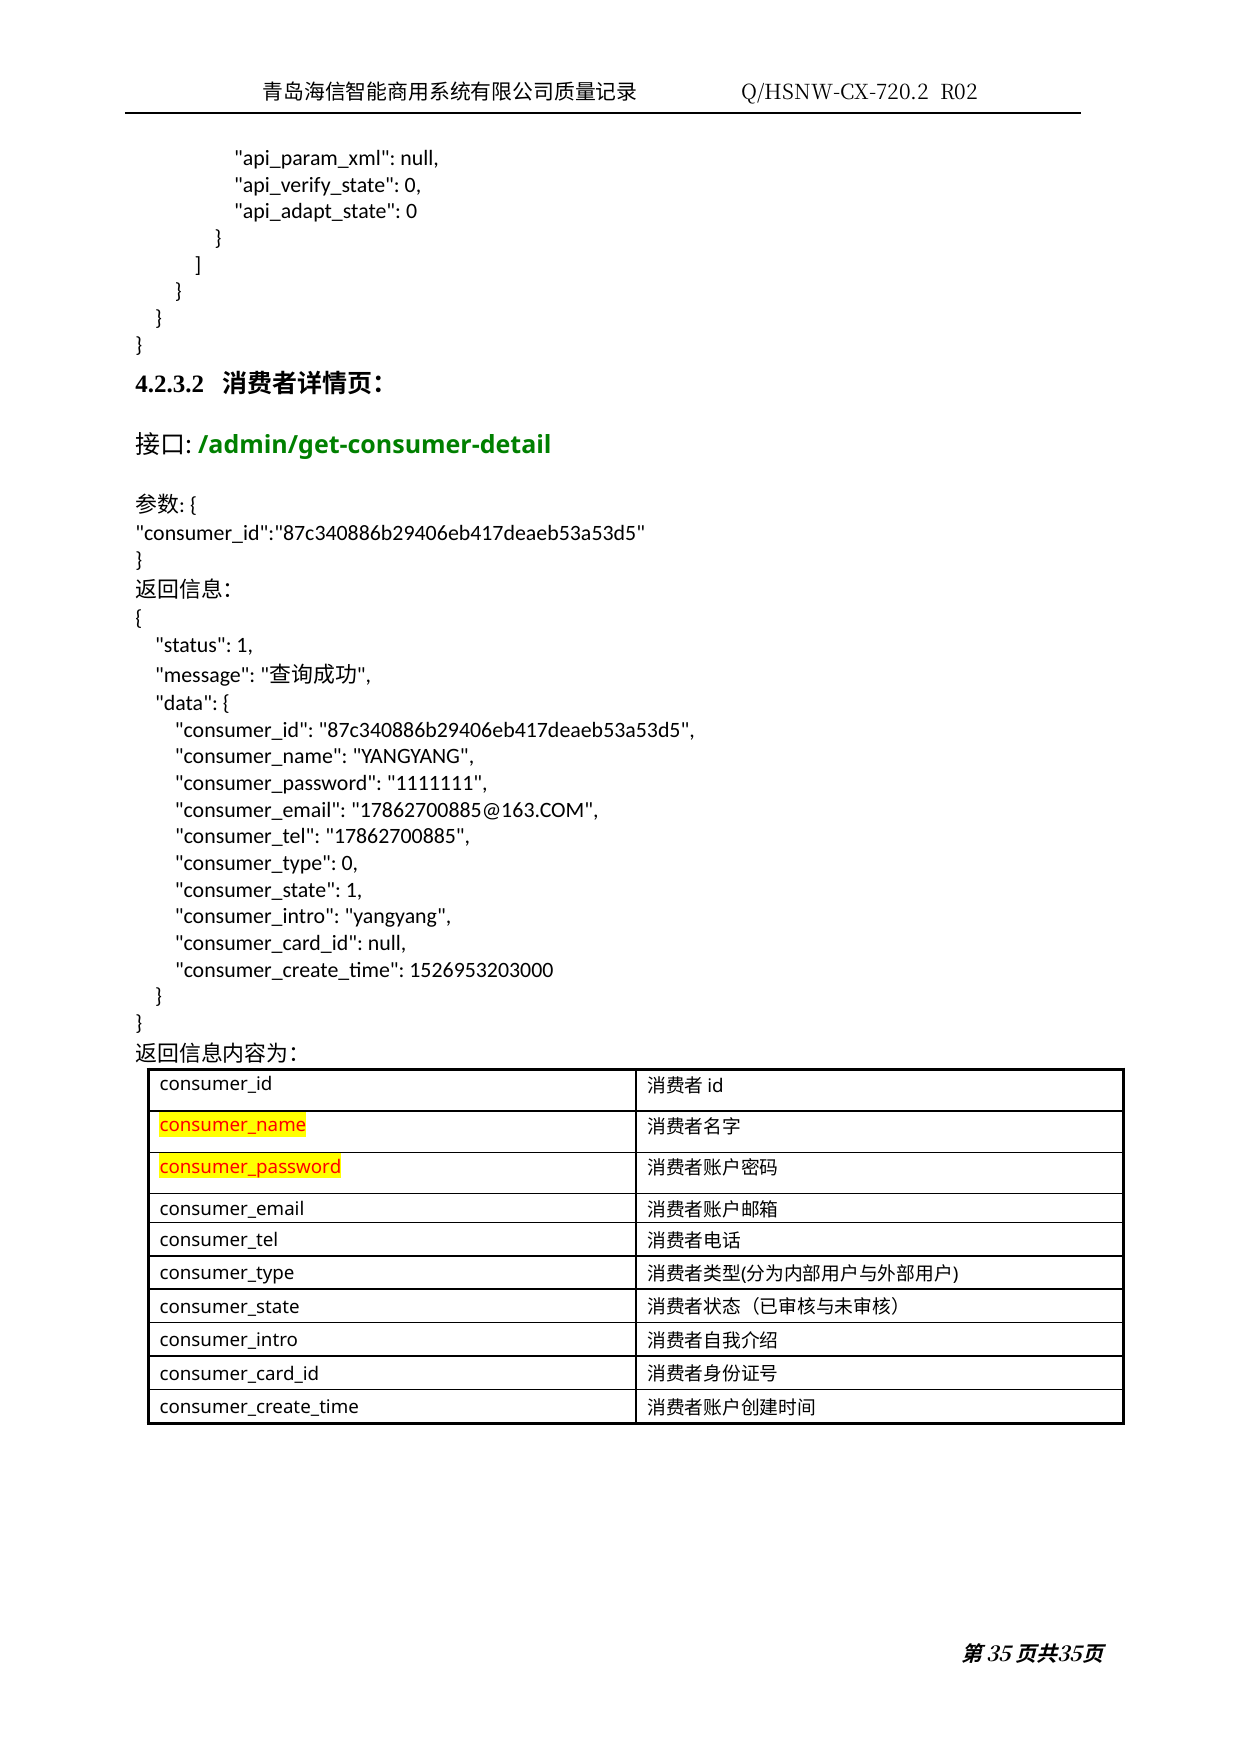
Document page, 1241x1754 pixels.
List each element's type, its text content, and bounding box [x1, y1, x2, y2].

text ] [135, 251, 1105, 278]
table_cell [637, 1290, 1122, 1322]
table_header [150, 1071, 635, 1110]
text } [135, 982, 1105, 1009]
text "consumer_tel": "17862700885", [135, 822, 1105, 849]
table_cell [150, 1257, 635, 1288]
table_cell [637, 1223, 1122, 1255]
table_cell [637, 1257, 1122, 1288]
text 参数: { [135, 487, 1105, 519]
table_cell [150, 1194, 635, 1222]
text "api_param_xml": null, [135, 144, 1105, 171]
text "consumer_create_time": 1526953203000 [135, 956, 1105, 982]
text "consumer_email": "17862700885@163.COM", [135, 796, 1105, 822]
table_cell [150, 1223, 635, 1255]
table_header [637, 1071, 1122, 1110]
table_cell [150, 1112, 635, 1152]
text "consumer_intro": "yangyang", [135, 902, 1105, 929]
text 接口: /admin/get-consumer-detail [135, 424, 1105, 461]
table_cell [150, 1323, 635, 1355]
text "status": 1, [135, 631, 1105, 657]
text "api_adapt_state": 0 [135, 198, 1105, 224]
text 返回信息： [135, 572, 1105, 604]
text "api_verify_state": 0, [135, 171, 1105, 198]
text "consumer_password": "1111111", [135, 769, 1105, 796]
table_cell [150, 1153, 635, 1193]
text } [135, 304, 1105, 331]
text "consumer_id":"87c340886b29406eb417deaeb53a53d5" [135, 519, 1105, 546]
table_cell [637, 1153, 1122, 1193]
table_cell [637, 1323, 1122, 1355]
subtitle 消费者详情页： [135, 364, 1105, 400]
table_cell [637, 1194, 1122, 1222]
text } [135, 1009, 1105, 1036]
text "consumer_name": "YANGYANG", [135, 742, 1105, 769]
text "consumer_id": "87c340886b29406eb417deaeb53a53d5", [135, 716, 1105, 742]
text "consumer_type": 0, [135, 849, 1105, 876]
text "message": "查询成功", [135, 657, 1105, 689]
text { [135, 604, 1105, 631]
text } [135, 331, 1105, 358]
text "consumer_state": 1, [135, 876, 1105, 902]
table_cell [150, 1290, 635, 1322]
text "consumer_card_id": null, [135, 929, 1105, 956]
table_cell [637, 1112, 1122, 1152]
text } [135, 224, 1105, 251]
text 返回信息内容为： [135, 1036, 1105, 1067]
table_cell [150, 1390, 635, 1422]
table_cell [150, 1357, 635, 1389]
text } [135, 546, 1105, 572]
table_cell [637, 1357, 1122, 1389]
text "data": { [135, 689, 1105, 716]
text } [135, 278, 1105, 304]
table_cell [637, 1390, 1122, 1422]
